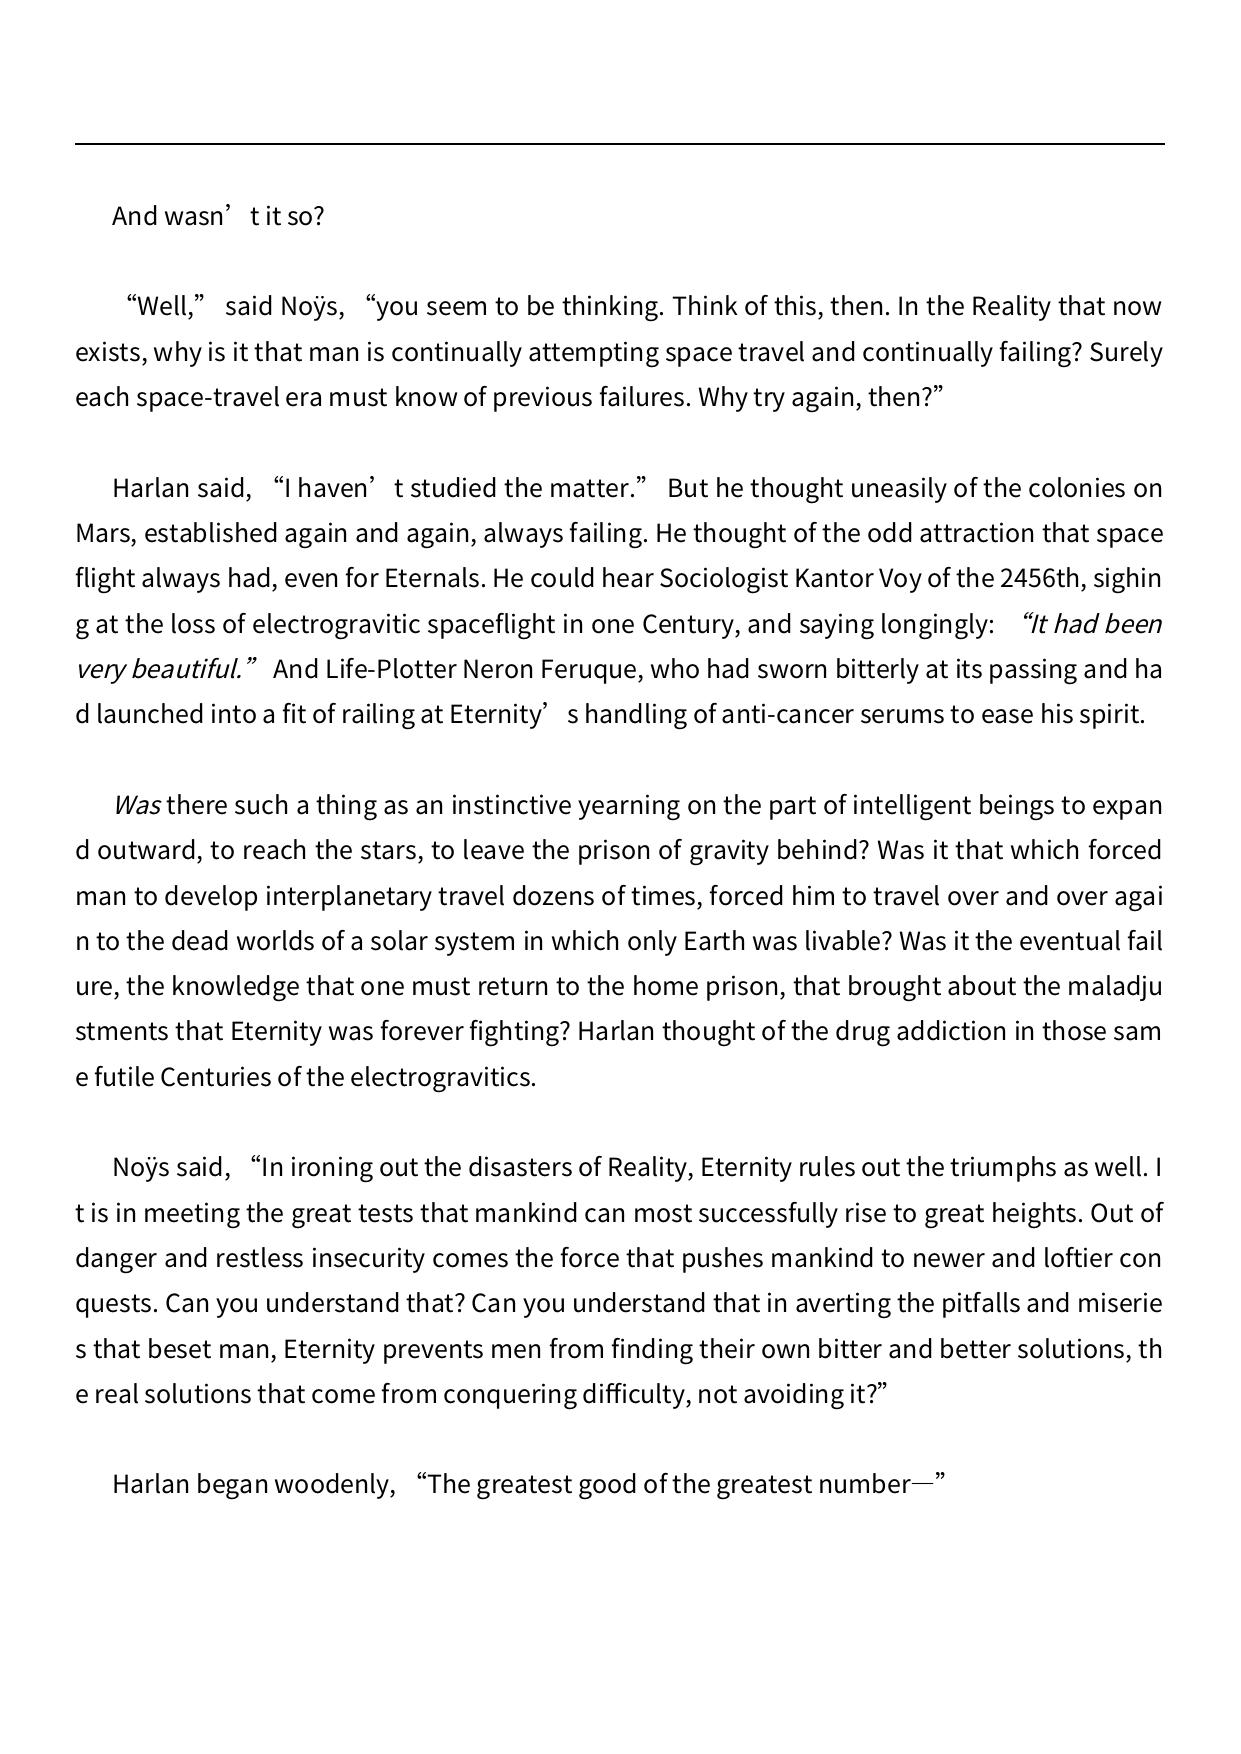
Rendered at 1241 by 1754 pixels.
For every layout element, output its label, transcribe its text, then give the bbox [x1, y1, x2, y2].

text Harlan said, “I haven’t studied the matter.” But he thought uneasily of the colonies on Mars, established again and again, always failing. He thought of the odd attraction that spaceflight always had, even for Eternals. He could hear Sociologist Kantor Voy of the 2456th, sighing at the loss of electrogravitic spaceflight in one Century, and saying longingly: “It had been very beautiful.” And Life-Plotter Neron Feruque, who had sworn bitterly at its passing and had launched into a fit of railing at Eternity’s handling of anti-cancer serums to ease his spirit. [75, 464, 1165, 736]
text Was there such a thing as an instinctive yearning on the part of intelligent beings to expand outward, to reach the stars, to leave the prison of gravity behind? Was it that which forced man to develop interplanetary travel dozens of times, forced him to travel over and over again to the dead worlds of a solar system in which only Earth was livable? Was it the eventual failure, the knowledge that one must return to the home prison, that brought about the maladjustments that Eternity was forever fighting? Harlan thought of the drug addiction in those same futile Centuries of the electrogravitics. [75, 781, 1165, 1098]
text Noÿs said, “In ironing out the disasters of Reality, Eternity rules out the triumphs as well. It is in meeting the great tests that mankind can most successfully rise to great heights. Out of danger and restless insecurity comes the force that pushes mankind to newer and loftier conquests. Can you understand that? Can you understand that in averting the pitfalls and miseries that beset man, Eternity prevents men from finding their own bitter and better solutions, the real solutions that come from conquering difficulty, not avoiding it?” [75, 1143, 1165, 1415]
text “Well,” said Noÿs, “you seem to be thinking. Think of this, then. In the Reality that now exists, why is it that man is continually attempting space travel and continually failing? Surely each space-travel era must know of previous failures. Why try again, then?” [75, 282, 1165, 418]
text Harlan began woodenly, “The greatest good of the greatest number—” [75, 1461, 1165, 1506]
text And wasn’t it so? [75, 192, 1165, 237]
